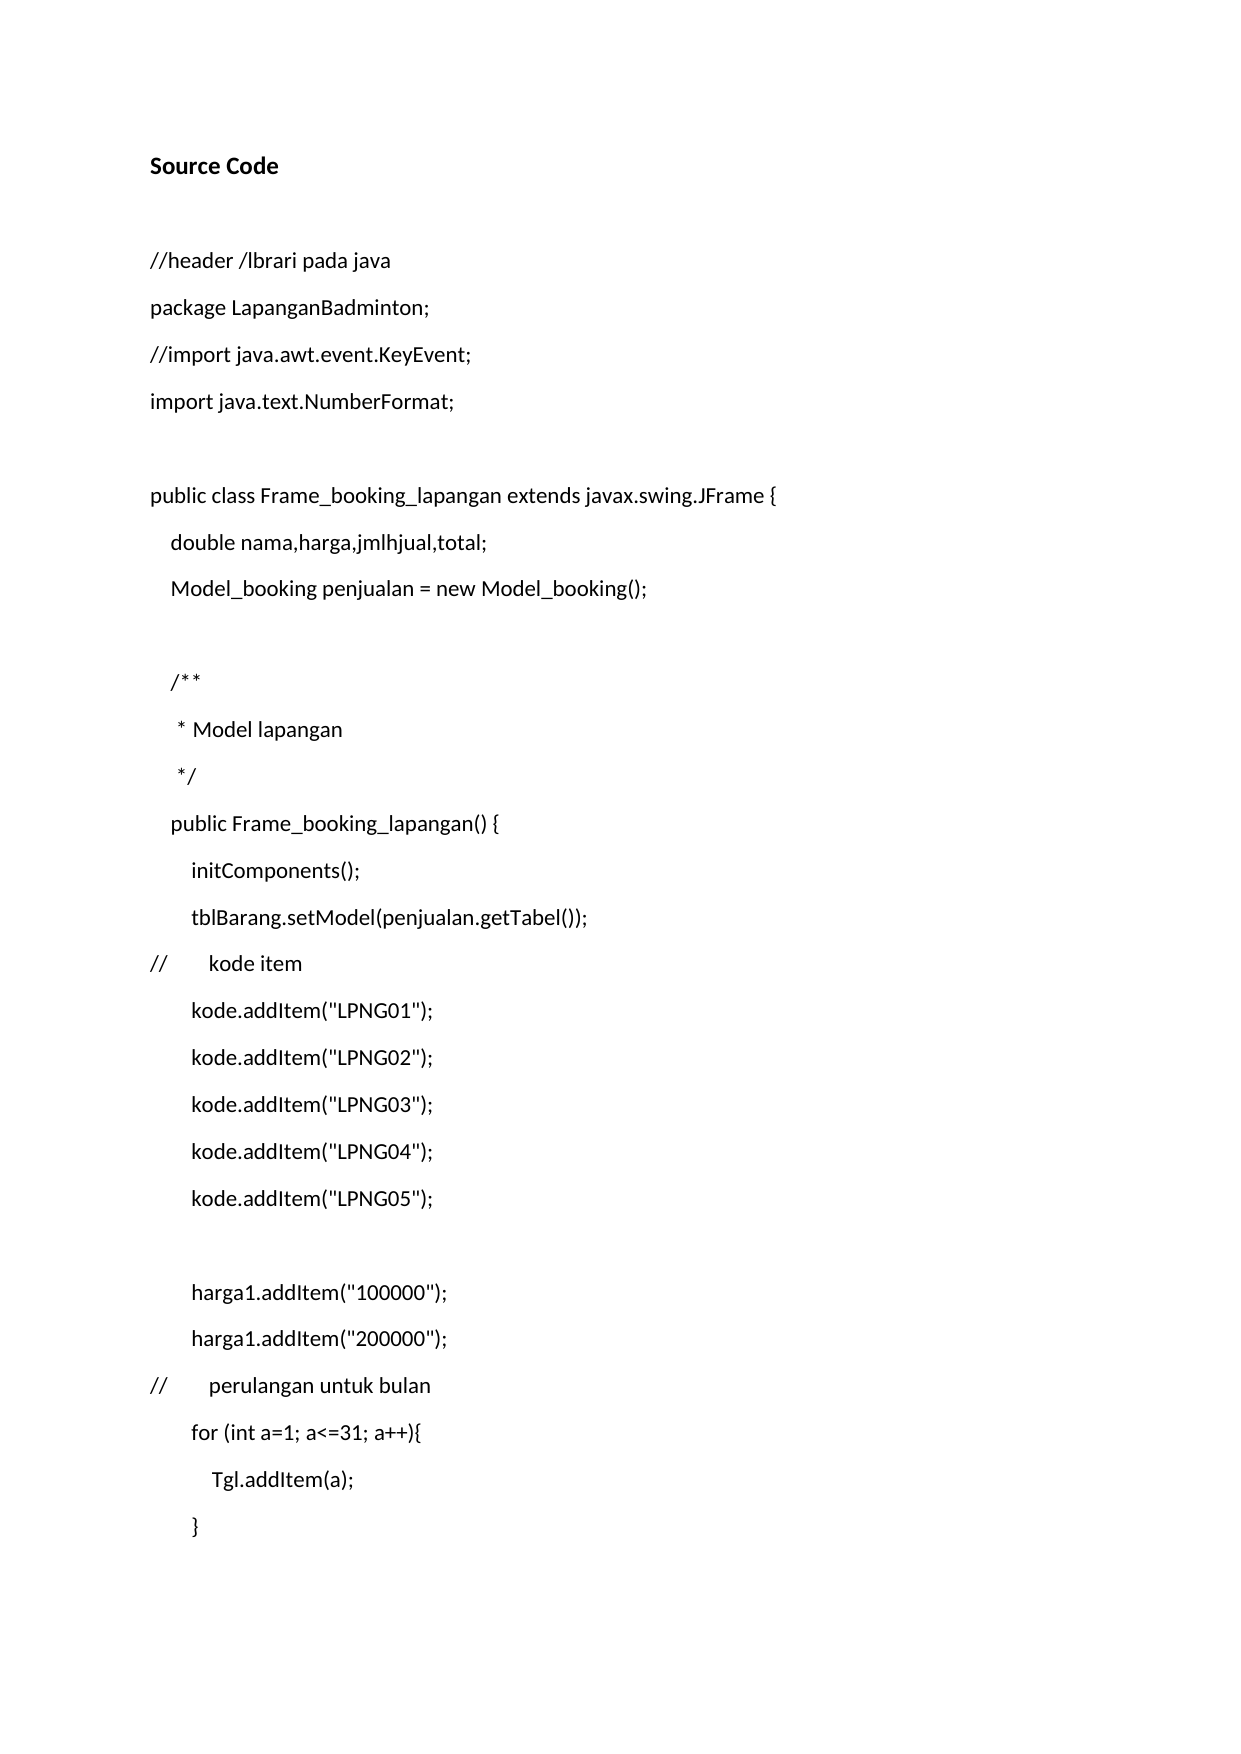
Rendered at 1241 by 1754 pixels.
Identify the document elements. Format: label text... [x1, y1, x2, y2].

text public Frame_booking_lapangan() { [150, 809, 1090, 837]
text kode.addItem("LPNG01"); [150, 996, 1090, 1024]
text //import java.awt.event.KeyEvent; [150, 340, 1090, 368]
text */ [150, 762, 1090, 790]
text package LapanganBadminton; [150, 293, 1090, 321]
text kode.addItem("LPNG05"); [150, 1184, 1090, 1212]
text // kode item [150, 949, 1090, 978]
text Model_booking penjualan = new Model_booking(); [150, 574, 1090, 603]
text } [150, 1512, 1090, 1540]
text initComponents(); [150, 856, 1090, 884]
text /** [150, 668, 1090, 696]
text harga1.addItem("200000"); [150, 1324, 1090, 1353]
text public class Frame_booking_lapangan extends javax.swing.JFrame { [150, 481, 1090, 509]
text Source Code [150, 150, 1090, 181]
text for (int a=1; a<=31; a++){ [150, 1418, 1090, 1446]
text * Model lapangan [150, 715, 1090, 743]
text double nama,harga,jmlhjual,total; [150, 528, 1090, 556]
text import java.text.NumberFormat; [150, 387, 1090, 415]
text tblBarang.setModel(penjualan.getTabel()); [150, 903, 1090, 931]
text harga1.addItem("100000"); [150, 1278, 1090, 1306]
text kode.addItem("LPNG03"); [150, 1090, 1090, 1118]
text // perulangan untuk bulan [150, 1371, 1090, 1399]
text kode.addItem("LPNG04"); [150, 1137, 1090, 1165]
text kode.addItem("LPNG02"); [150, 1043, 1090, 1071]
text Tgl.addItem(a); [150, 1465, 1090, 1493]
text //header /lbrari pada java [150, 246, 1090, 274]
